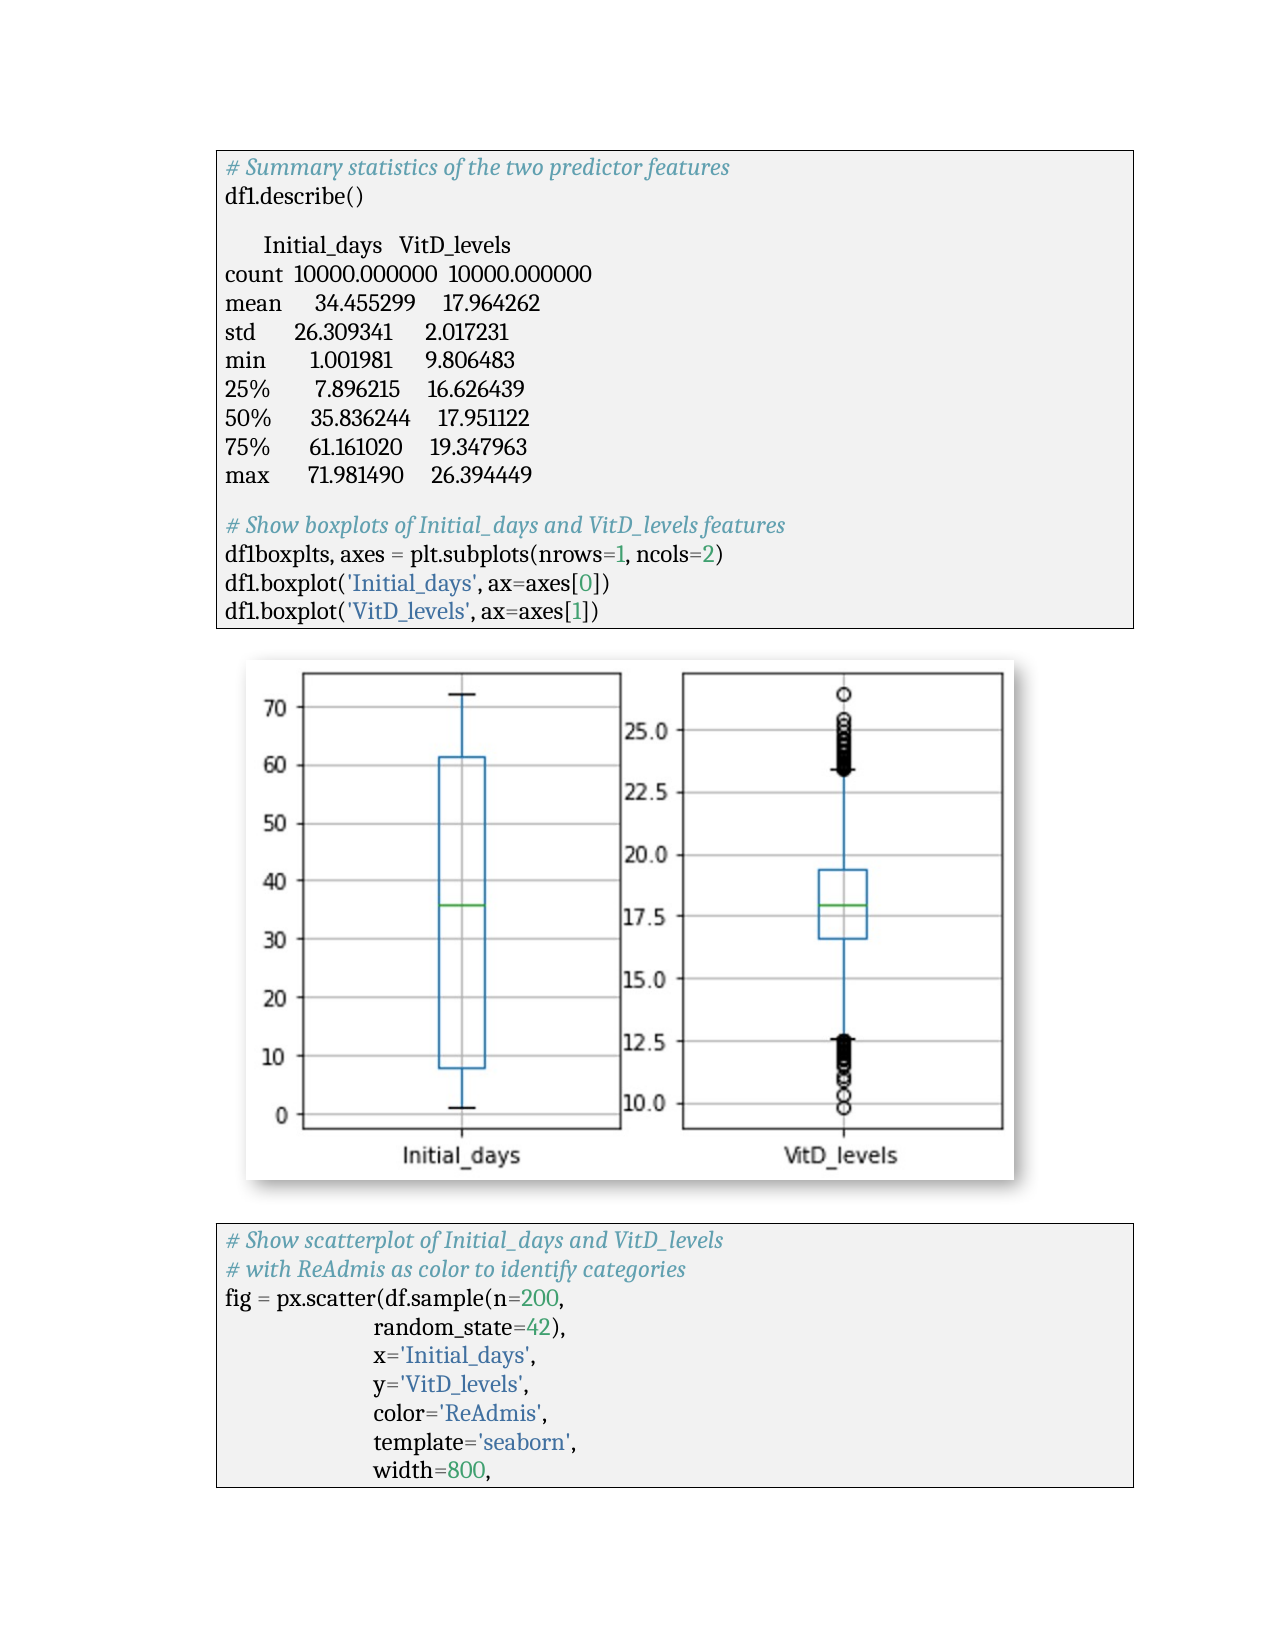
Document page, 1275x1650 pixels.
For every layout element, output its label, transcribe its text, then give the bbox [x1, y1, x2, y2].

picture [246, 660, 1014, 1180]
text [217, 1224, 1133, 1487]
text # Show boxplots of Initial_days and VitD_levels features df1boxplts, axes = plt.subplots(nrows=1, ncols=2) df1.boxplot('Initial_days', ax=axes[0]) df1.boxplot('VitD_levels', ax=axes[1]) [217, 508, 1133, 628]
text Initial_days VitD_levels count 10000.000000 10000.000000 mean 34.455299 17.964262 std 26.309341 2.017231 min 1.001981 9.806483 25% 7.896215 16.626439 50% 35.836244 17.951122 75% 61.161020 19.347963 max 71.981490 26.394449 [217, 228, 1133, 490]
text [217, 151, 1133, 211]
